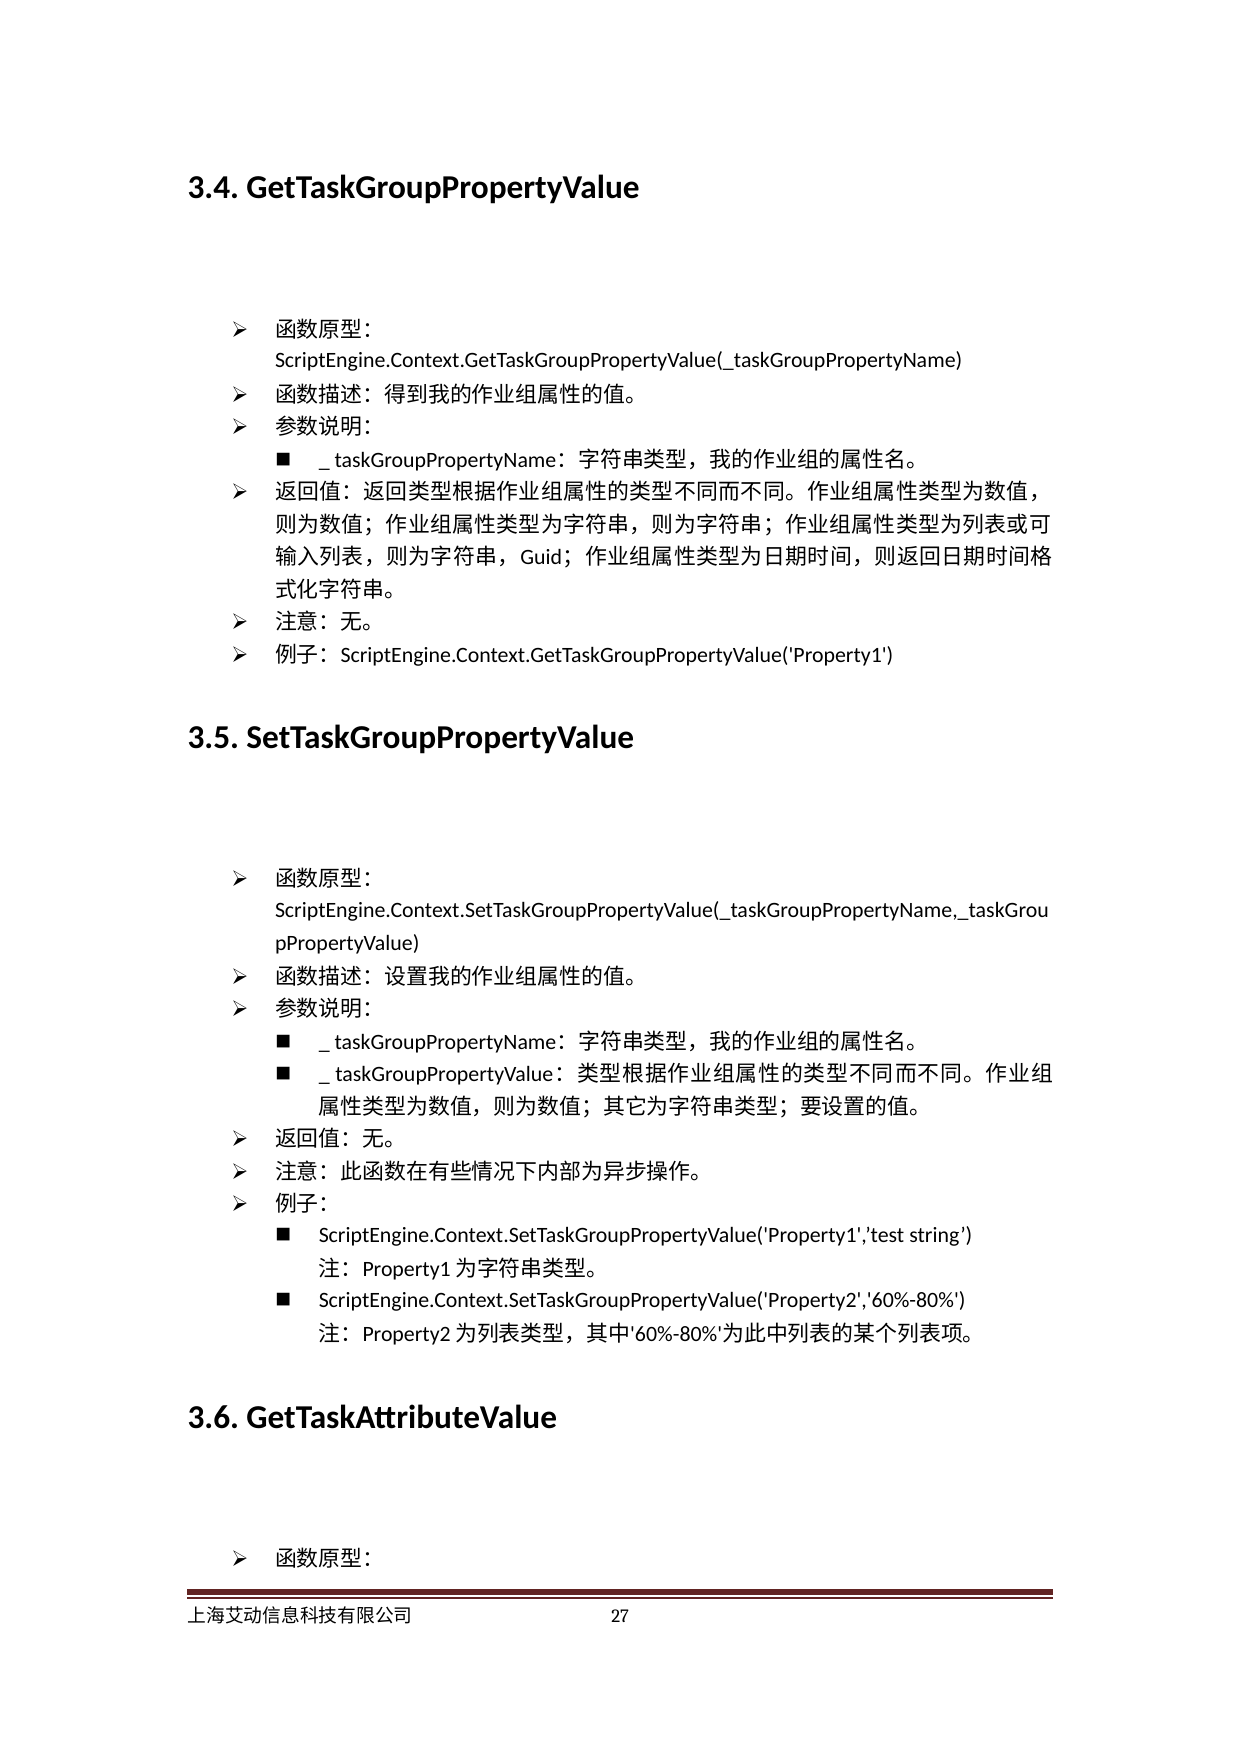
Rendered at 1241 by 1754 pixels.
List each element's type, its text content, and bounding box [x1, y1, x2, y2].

text ScriptEngine.Context.GetTaskGroupPropertyValue(_taskGroupPropertyName) [275, 344, 1053, 376]
text 注：Property1为字符串类型。 [318, 1251, 1053, 1283]
list 例子：ScriptEngine.Context.GetTaskGroupPropertyValue('Property1') [231, 636, 1053, 669]
text ScriptEngine.Context.SetTaskGroupPropertyValue(_taskGroupPropertyName,_taskGroupPropertyValue) [275, 893, 1053, 958]
list 参数说明： [231, 409, 1053, 441]
list _ taskGroupPropertyName：字符串类型，我的作业组的属性名。 [275, 1023, 1053, 1056]
list 返回值：无。 [231, 1121, 1053, 1153]
list _ taskGroupPropertyValue：类型根据作业组属性的类型不同而不同。作业组属性类型为数值，则为数值；其它为字符串类型；要设置的值。 [275, 1056, 1053, 1121]
list 注意：无。 [231, 604, 1053, 636]
subtitle GetTaskGroupPropertyValue [187, 154, 1053, 219]
subtitle SetTaskGroupPropertyValue [187, 704, 1053, 769]
list 注意：此函数在有些情况下内部为异步操作。 [231, 1153, 1053, 1186]
list 函数原型： [231, 311, 1053, 344]
subtitle GetTaskAttributeValue [187, 1384, 1053, 1449]
text 注：Property2为列表类型，其中'60%-80%'为此中列表的某个列表项。 [318, 1316, 1053, 1348]
list 例子： [231, 1186, 1053, 1218]
list 函数描述：设置我的作业组属性的值。 [231, 958, 1053, 991]
list 返回值：返回类型根据作业组属性的类型不同而不同。作业组属性类型为数值，则为数值；作业组属性类型为字符串，则为字符串；作业组属性类型为列表或可输入列表，则为字符串，Guid；作业组属性类型为日期时间，则返回日期时间格式化字符串。 [231, 474, 1053, 604]
list 函数描述：得到我的作业组属性的值。 [231, 376, 1053, 409]
list ScriptEngine.Context.SetTaskGroupPropertyValue('Property2','60%-80%') [275, 1283, 1053, 1316]
list 函数原型： [231, 1541, 1053, 1573]
list 参数说明： [231, 991, 1053, 1023]
list ScriptEngine.Context.SetTaskGroupPropertyValue('Property1',’test string’) [275, 1218, 1053, 1251]
list 函数原型： [231, 861, 1053, 893]
list _ taskGroupPropertyName：字符串类型，我的作业组的属性名。 [275, 441, 1053, 474]
